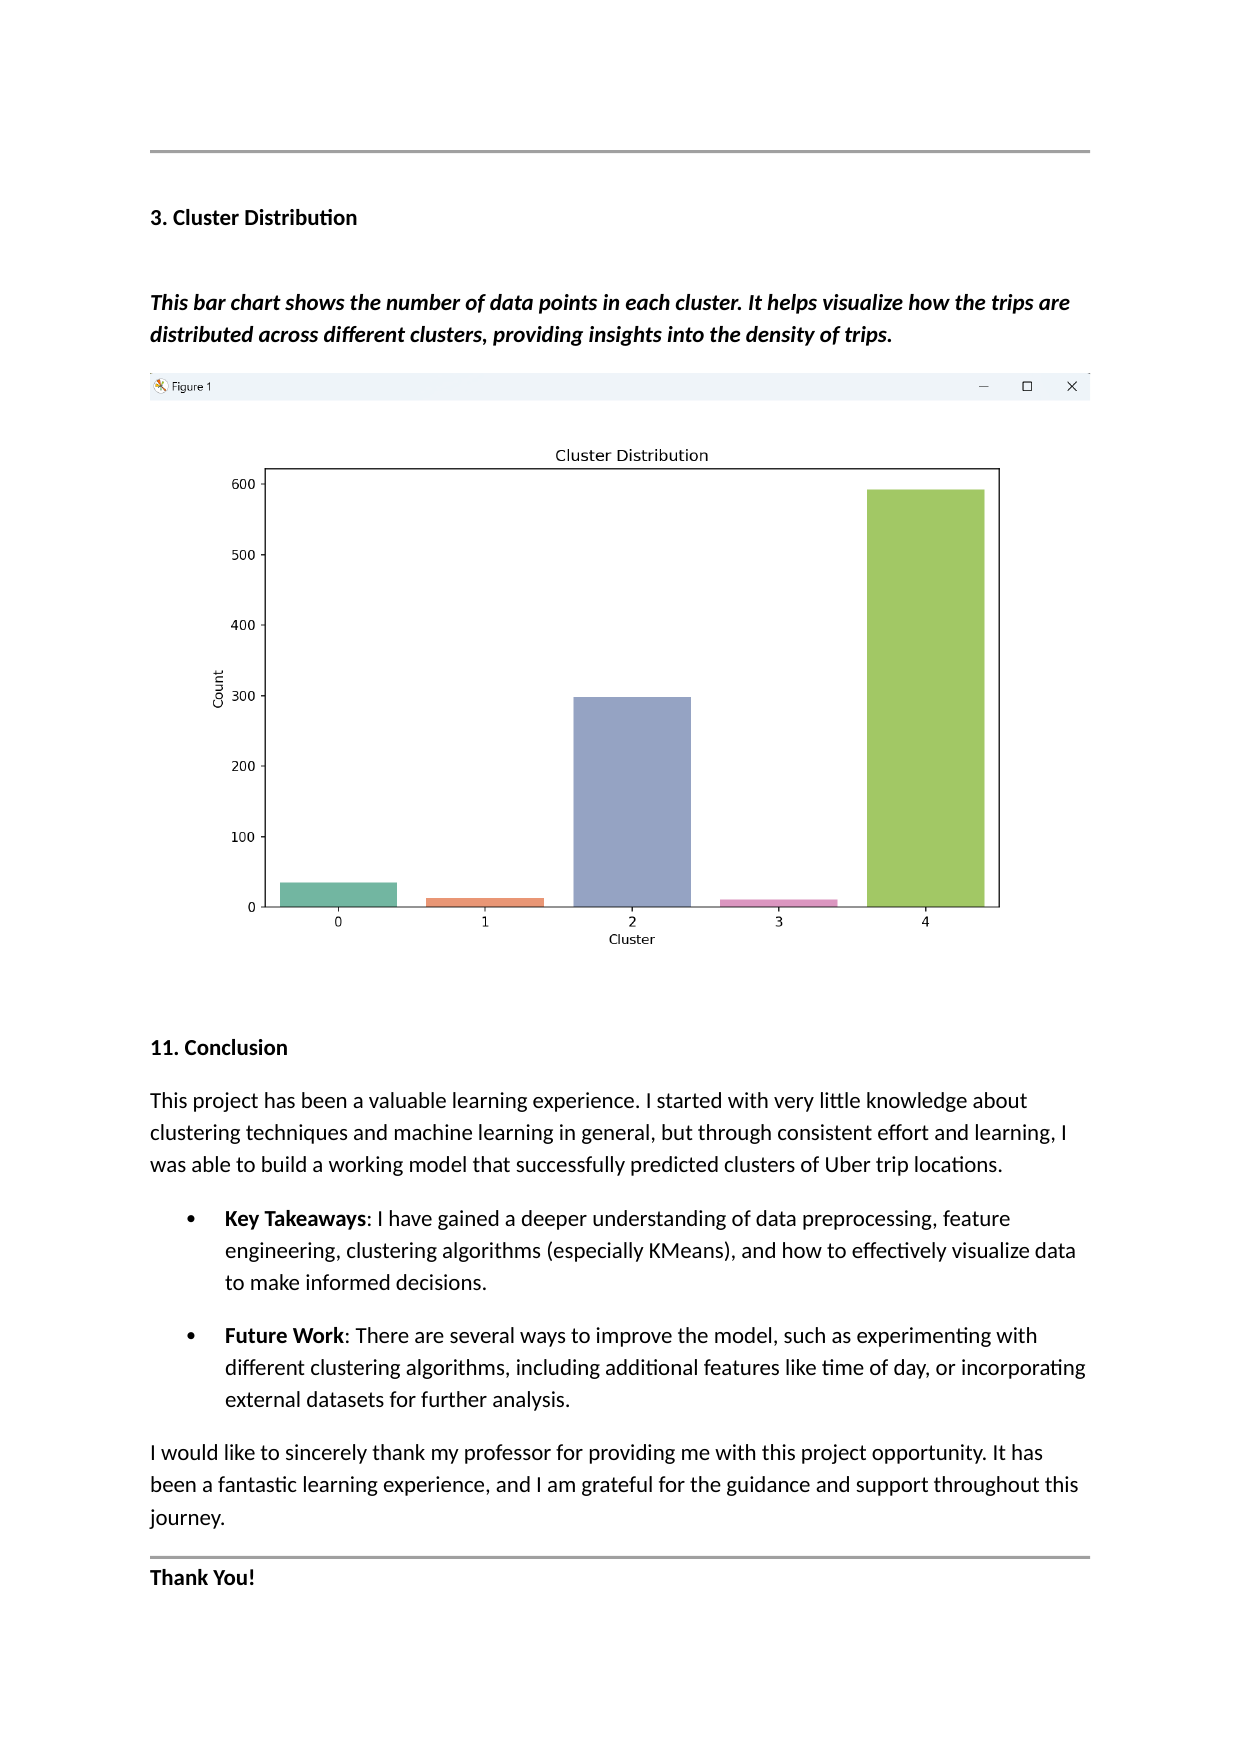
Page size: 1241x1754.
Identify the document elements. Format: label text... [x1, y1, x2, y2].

text 3. Cluster Distribution [150, 203, 1090, 231]
text I would like to sincerely thank my professor for providing me with this project opportunity. It has been a fantastic learning experience, and I am grateful for the guidance and support throughout this journey. [150, 1438, 1090, 1531]
list Key Takeaways: I have gained a deeper understanding of data preprocessing, feature engineering, clustering algorithms (especially KMeans), and how to effectively visualize data to make informed decisions. [187, 1204, 1090, 1296]
list Future Work: There are several ways to improve the model, such as experimenting with different clustering algorithms, including additional features like time of day, or incorporating external datasets for further analysis. [187, 1321, 1090, 1413]
text This project has been a valuable learning experience. I started with very little knowledge about clustering techniques and machine learning in general, but through consistent effort and learning, I was able to build a working model that successfully predicted clusters of Uber trip locations. [150, 1086, 1090, 1179]
picture [150, 373, 1091, 956]
text This bar chart shows the number of data points in each cluster. It helps visualize how the trips are distributed across different clusters, providing insights into the density of trips. [150, 256, 1090, 348]
text 11. Conclusion [150, 1033, 1090, 1061]
text Thank You! [150, 1559, 1090, 1591]
